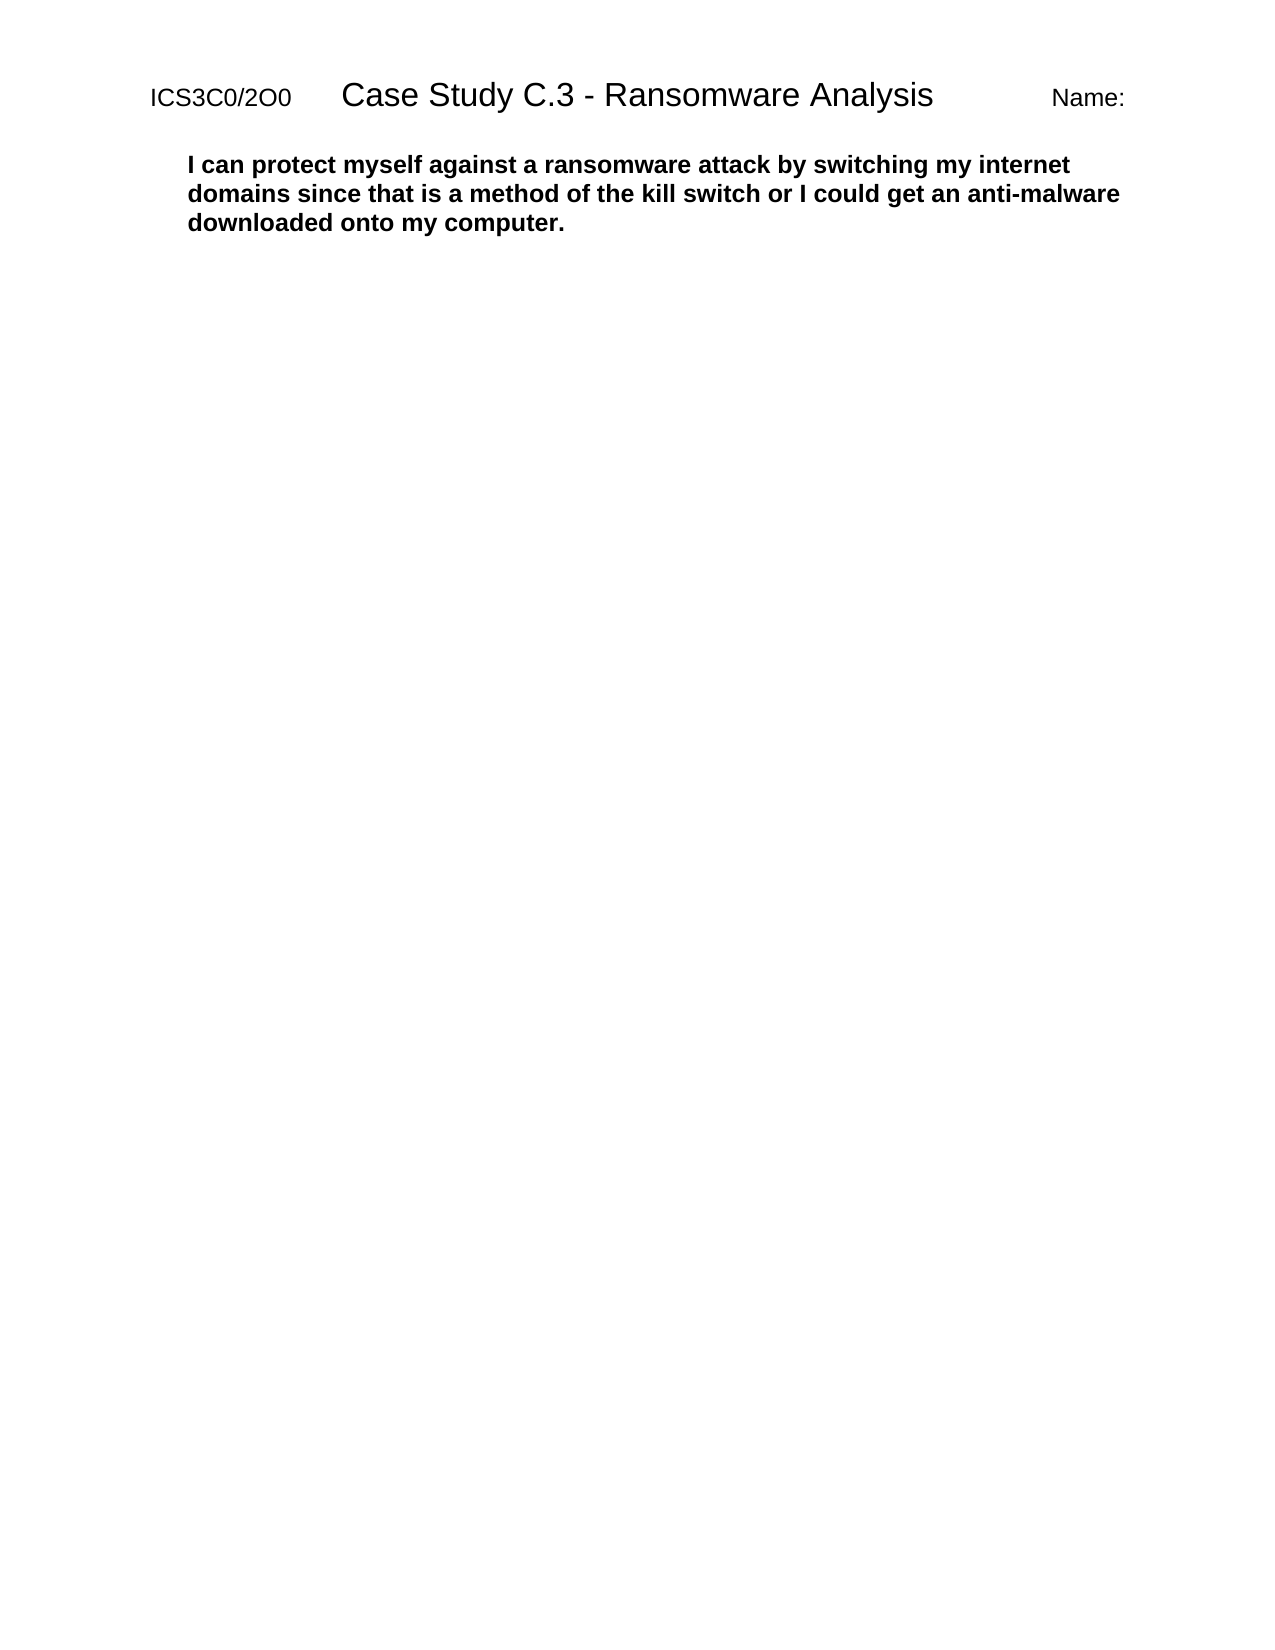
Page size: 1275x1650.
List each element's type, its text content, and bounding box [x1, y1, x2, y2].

text I can protect myself against a ransomware attack by switching my internet domains since that is a method of the kill switch or I could get an anti-malware downloaded onto my computer. [187, 150, 1125, 236]
